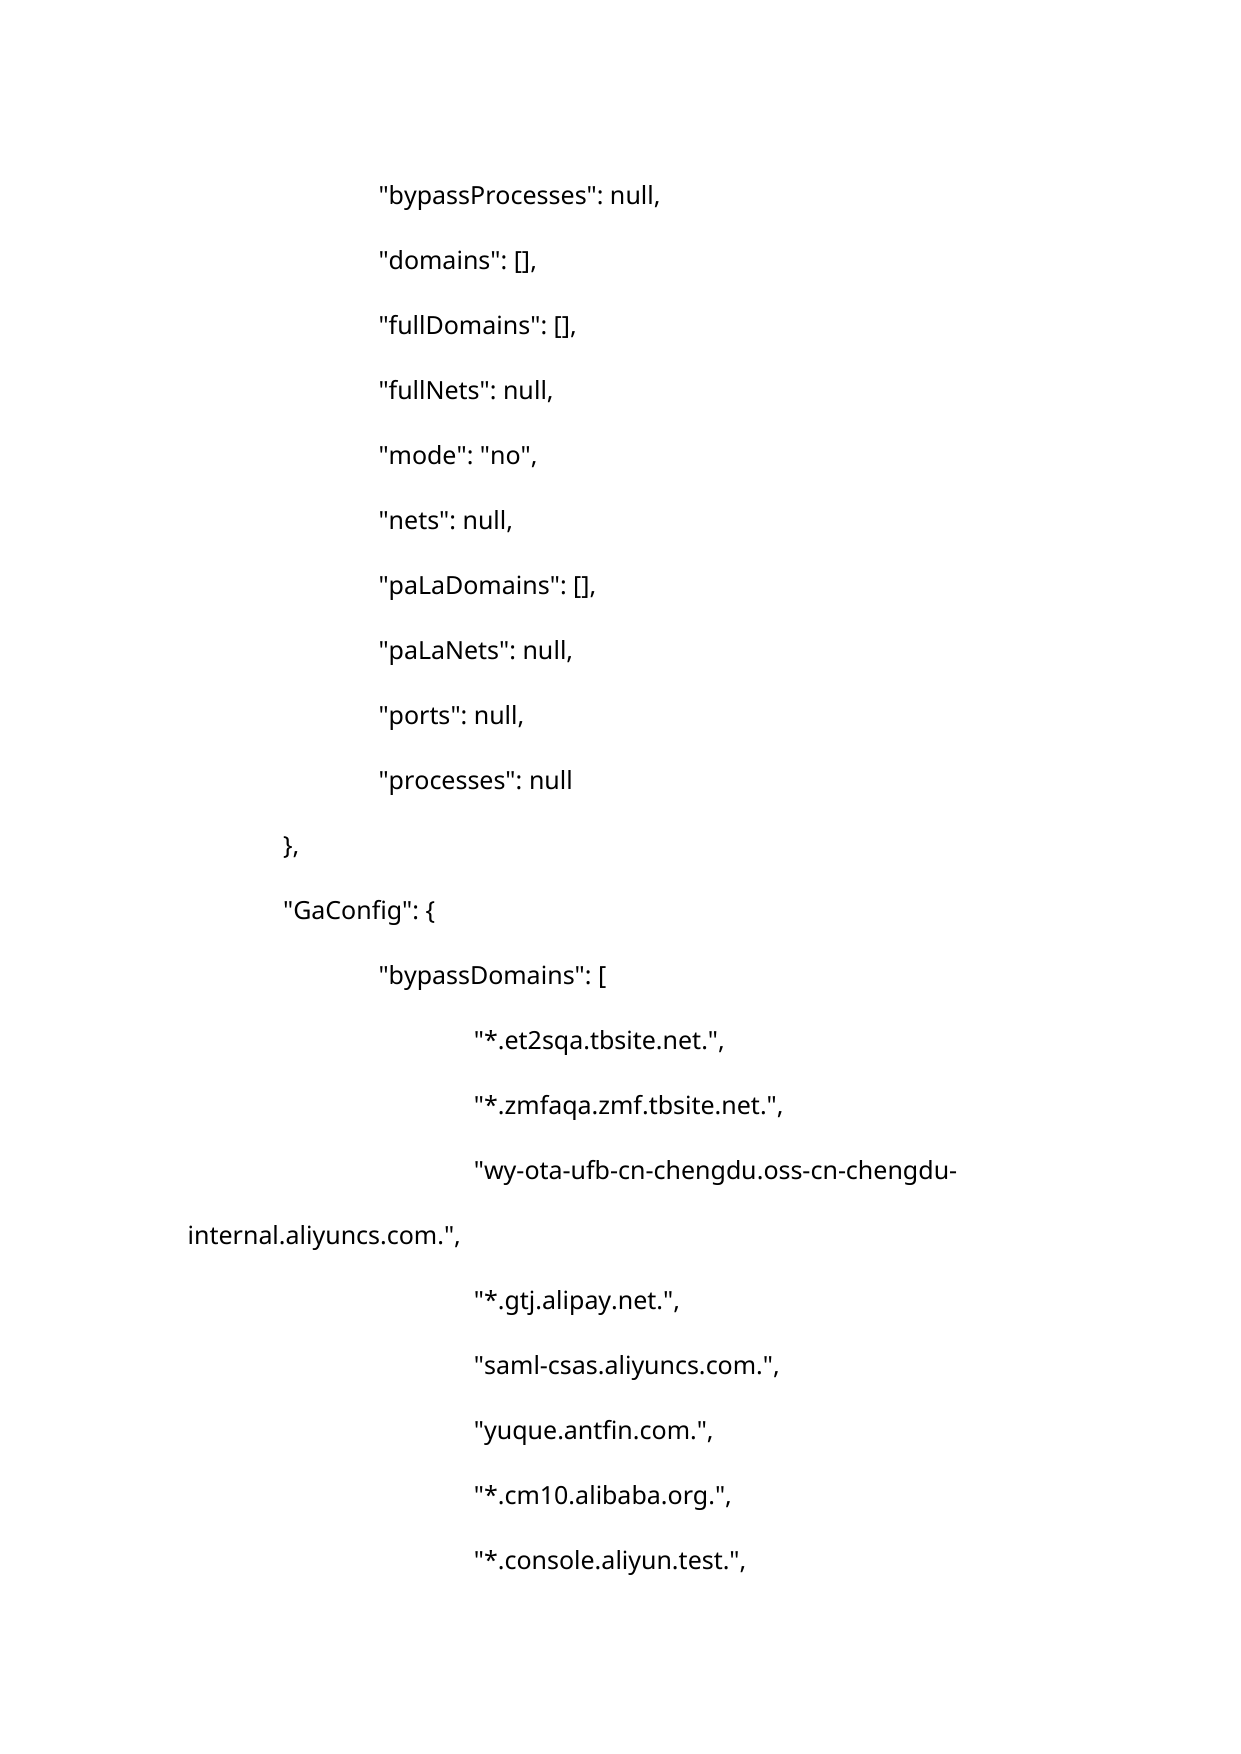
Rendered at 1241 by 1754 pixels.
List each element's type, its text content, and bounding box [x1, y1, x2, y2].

text "wy-ota-ufb-cn-chengdu.oss-cn-chengdu-internal.aliyuncs.com.", [187, 1137, 1053, 1267]
text "nets": null, [187, 487, 1053, 552]
text "yuque.antfin.com.", [187, 1397, 1053, 1462]
text "bypassProcesses": null, [187, 162, 1053, 227]
text "bypassDomains": [ [187, 942, 1053, 1007]
text "processes": null [187, 747, 1053, 812]
text }, [187, 812, 1053, 877]
text "paLaDomains": [], [187, 552, 1053, 617]
text "*.cm10.alibaba.org.", [187, 1462, 1053, 1527]
text "*.zmfaqa.zmf.tbsite.net.", [187, 1072, 1053, 1137]
text "saml-csas.aliyuncs.com.", [187, 1332, 1053, 1397]
text "fullDomains": [], [187, 292, 1053, 357]
text "ports": null, [187, 682, 1053, 747]
text "*.et2sqa.tbsite.net.", [187, 1007, 1053, 1072]
text "paLaNets": null, [187, 617, 1053, 682]
text "domains": [], [187, 227, 1053, 292]
text "GaConfig": { [187, 877, 1053, 942]
text "mode": "no", [187, 422, 1053, 487]
text "*.console.aliyun.test.", [187, 1527, 1053, 1592]
text "*.gtj.alipay.net.", [187, 1267, 1053, 1332]
text "fullNets": null, [187, 357, 1053, 422]
